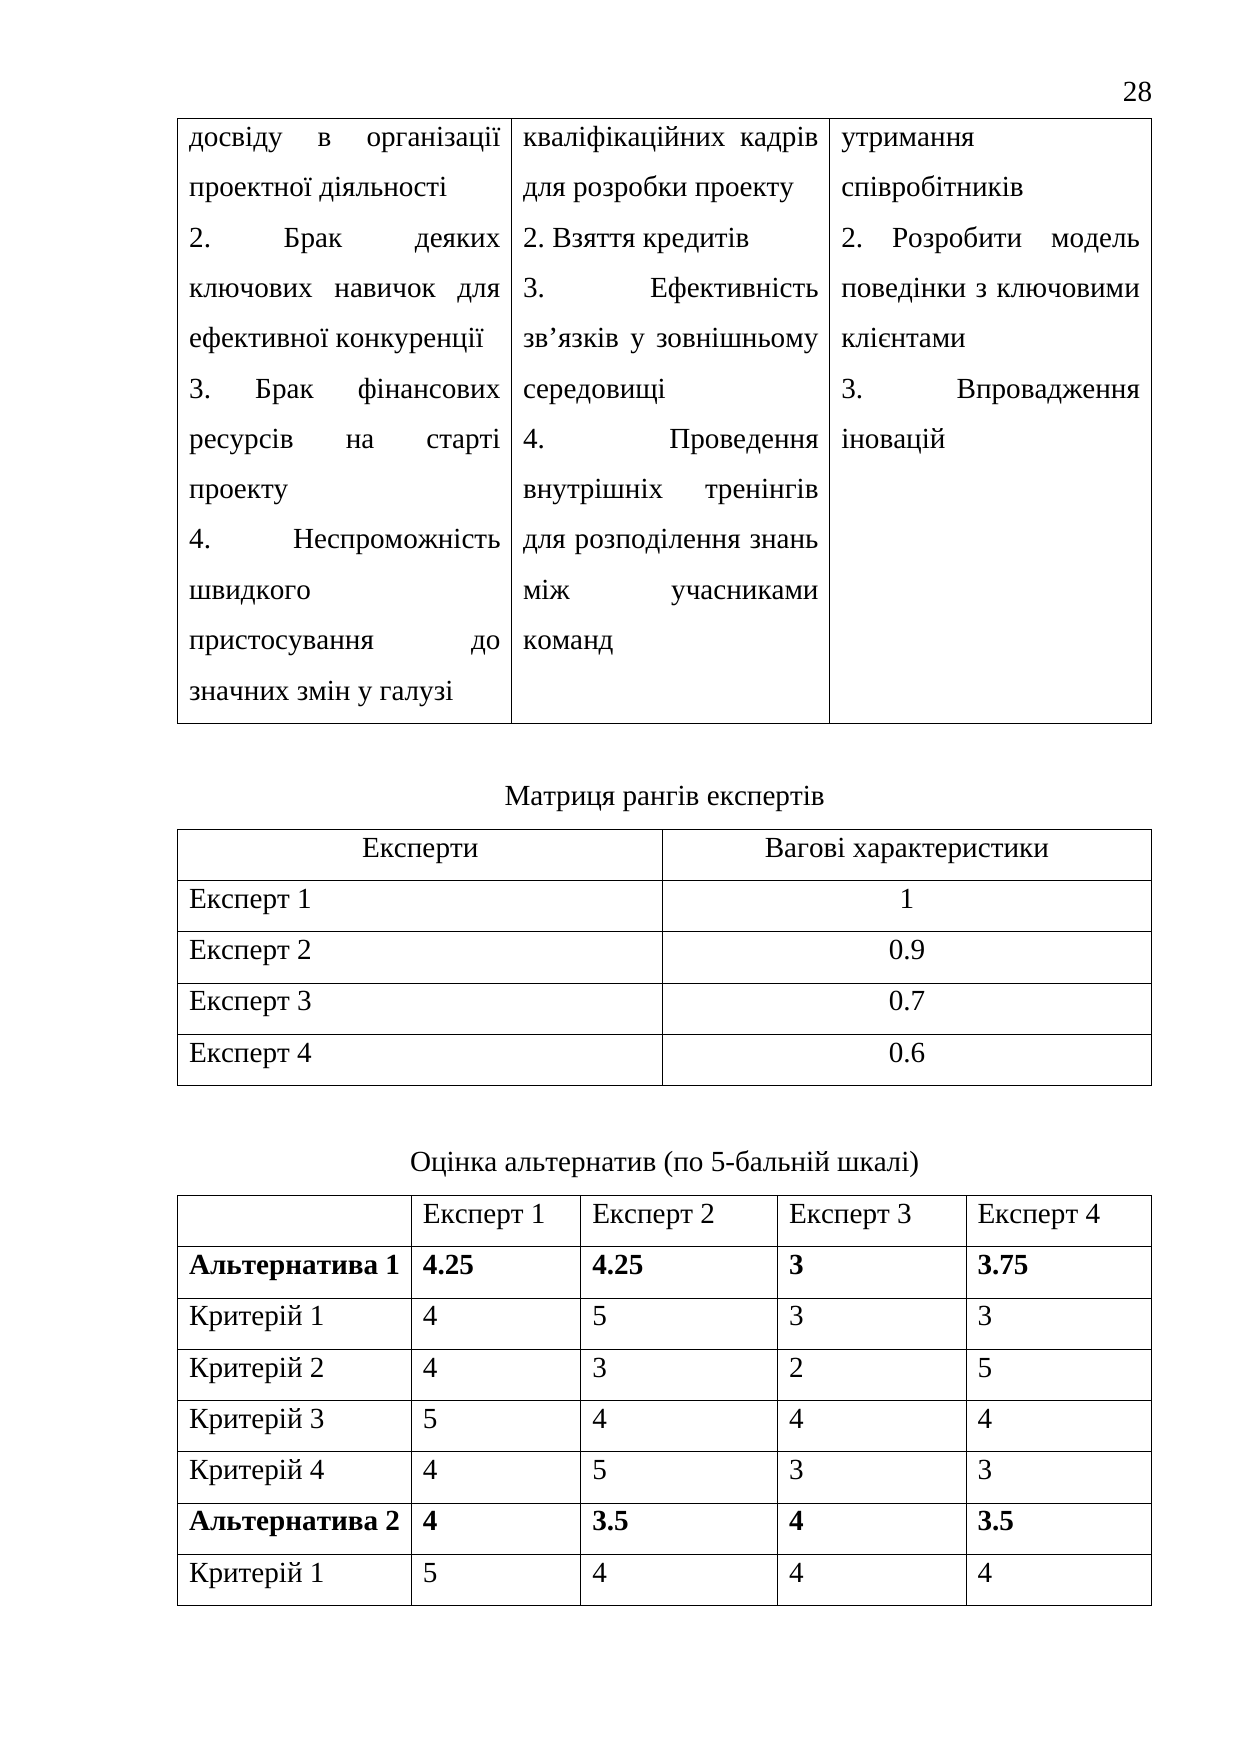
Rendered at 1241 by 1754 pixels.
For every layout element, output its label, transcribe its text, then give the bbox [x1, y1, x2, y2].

table_cell Експерт 1 [178, 881, 662, 931]
table_cell 4 [967, 1555, 1151, 1605]
table_cell 5 [967, 1350, 1151, 1400]
table_header [178, 1196, 411, 1246]
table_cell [178, 119, 511, 723]
table_cell Критерій 1 [178, 1299, 411, 1349]
table_header Експерт 2 [581, 1196, 777, 1246]
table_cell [830, 119, 1151, 723]
table_cell 3 [967, 1452, 1151, 1502]
table_cell 3.75 [967, 1247, 1151, 1297]
table_cell 4 [412, 1452, 580, 1502]
table_cell 4 [967, 1401, 1151, 1451]
table_cell 3 [778, 1299, 966, 1349]
table_cell 0.9 [663, 932, 1151, 982]
table_header Експерт 3 [778, 1196, 966, 1246]
table_cell 4 [778, 1504, 966, 1554]
table_cell 3 [581, 1350, 777, 1400]
table_cell 3.5 [581, 1504, 777, 1554]
table_header Експерти [178, 830, 662, 880]
table_cell 4 [778, 1555, 966, 1605]
table_cell Критерій 4 [178, 1452, 411, 1502]
table_cell 2 [778, 1350, 966, 1400]
table_cell 4.25 [412, 1247, 580, 1297]
table_cell 4 [412, 1504, 580, 1554]
subtitle Оцінка альтернатив (по 5-бальній шкалі) [177, 1144, 1152, 1178]
table_cell Критерій 1 [178, 1555, 411, 1605]
table_cell 3 [967, 1299, 1151, 1349]
table_cell 5 [581, 1299, 777, 1349]
table_cell 4 [581, 1555, 777, 1605]
table_cell Експерт 3 [178, 984, 662, 1034]
table_cell Альтернатива 2 [178, 1504, 411, 1554]
table_cell Експерт 2 [178, 932, 662, 982]
table_cell 5 [581, 1452, 777, 1502]
table_cell 3 [778, 1452, 966, 1502]
table_cell Критерій 2 [178, 1350, 411, 1400]
table_cell 3 [778, 1247, 966, 1297]
table_cell Експерт 4 [178, 1035, 662, 1085]
table_header Експерт 4 [967, 1196, 1151, 1246]
table_header Вагові характеристики [663, 830, 1151, 880]
table_cell 4 [412, 1299, 580, 1349]
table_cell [512, 119, 829, 723]
table_cell 5 [412, 1555, 580, 1605]
table_cell 5 [412, 1401, 580, 1451]
table_cell 4 [778, 1401, 966, 1451]
subtitle Матриця рангів експертів [177, 778, 1152, 812]
table_cell 0.6 [663, 1035, 1151, 1085]
table_cell 4.25 [581, 1247, 777, 1297]
table_cell Альтернатива 1 [178, 1247, 411, 1297]
table_cell 4 [581, 1401, 777, 1451]
table_cell 0.7 [663, 984, 1151, 1034]
table_cell 4 [412, 1350, 580, 1400]
table_cell 1 [663, 881, 1151, 931]
table_cell 3.5 [967, 1504, 1151, 1554]
table_header Експерт 1 [412, 1196, 580, 1246]
table_cell Критерій 3 [178, 1401, 411, 1451]
